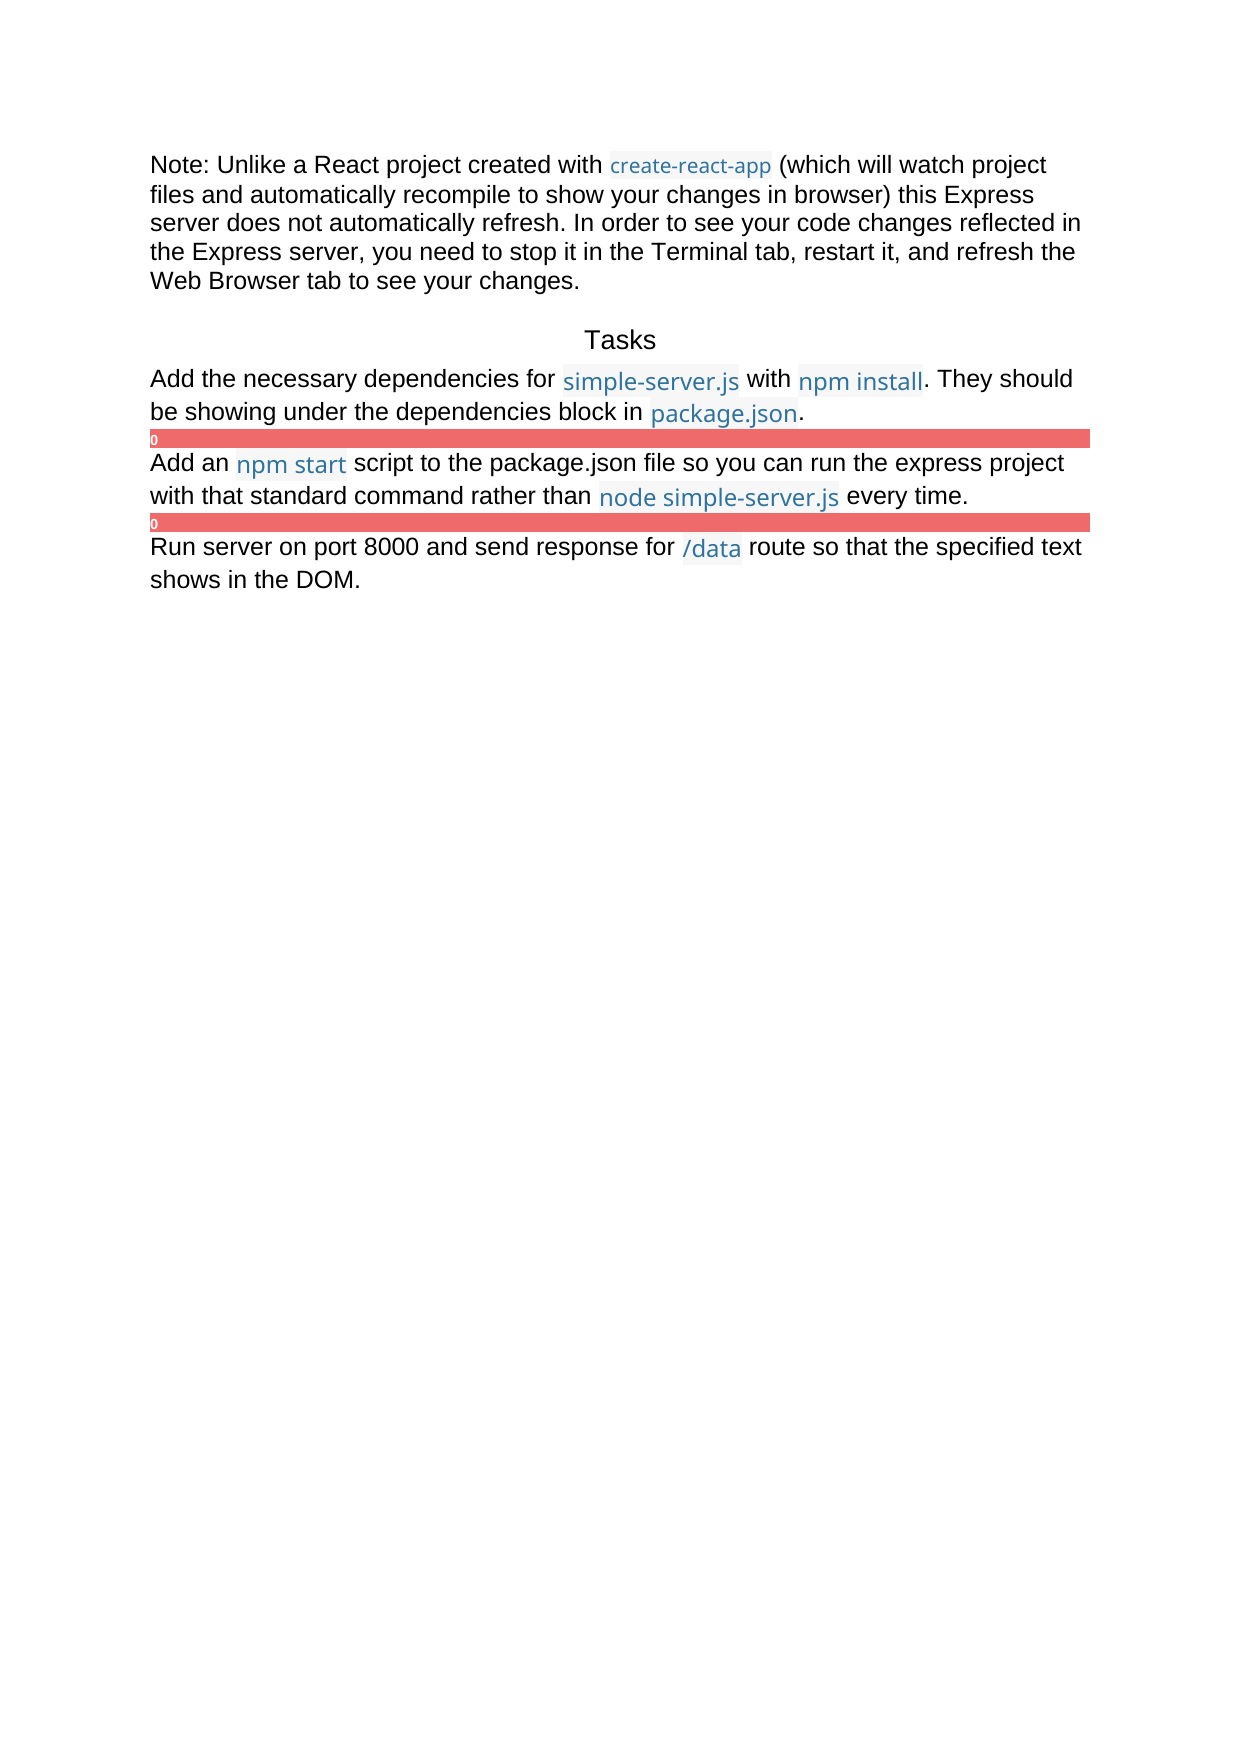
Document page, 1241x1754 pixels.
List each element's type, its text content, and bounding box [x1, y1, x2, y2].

text Add an npm start script to the package.json file so you can run the express project with that standard command rather than node simple-server.js every time. [150, 448, 1090, 513]
text 0 [150, 513, 1090, 532]
text 0 [150, 429, 1090, 448]
text Add the necessary dependencies for simple-server.js with npm install. They should be showing under the dependencies block in package.json. [739, 364, 1090, 429]
text Add the necessary dependencies for simple-server.js with npm install. They should be showing under the dependencies block in package.json. [150, 364, 650, 429]
text Note: Unlike a React project created with create-react-app (which will watch project files and automatically recompile to show your changes in browser) this Express server does not automatically refresh. In order to see your code changes reflected in the Express server, you need to stop it in the Terminal tab, restart it, and refresh the Web Browser tab to see your changes. [150, 150, 1090, 294]
text Run server on port 8000 and send response for /data route so that the specified text shows in the DOM. [150, 532, 1090, 594]
text Tasks [150, 324, 1090, 355]
